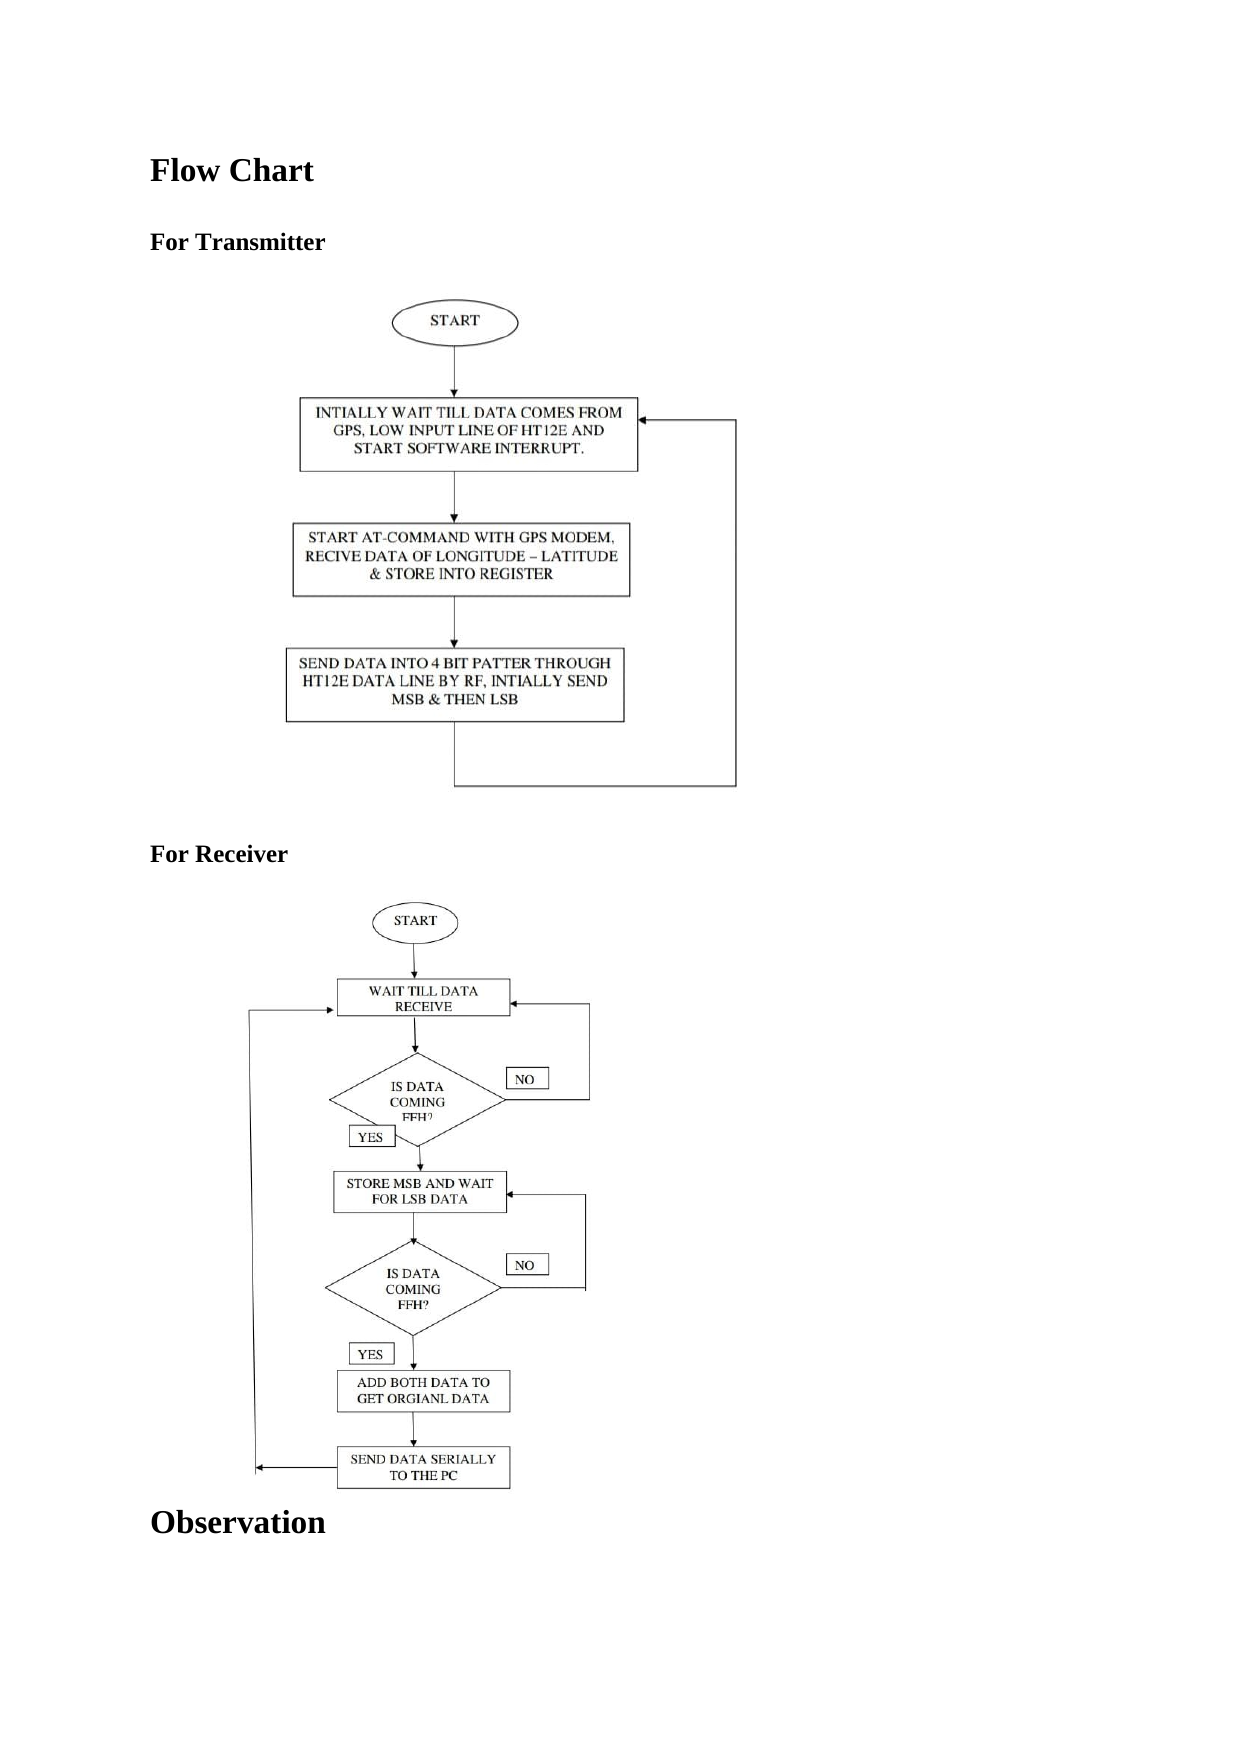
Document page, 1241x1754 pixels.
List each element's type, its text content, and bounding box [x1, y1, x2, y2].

picture [150, 867, 645, 1502]
picture [150, 255, 826, 810]
text For Receiver [150, 839, 1090, 867]
text Flow Chart [150, 150, 1090, 188]
text Observation [150, 1502, 1090, 1540]
